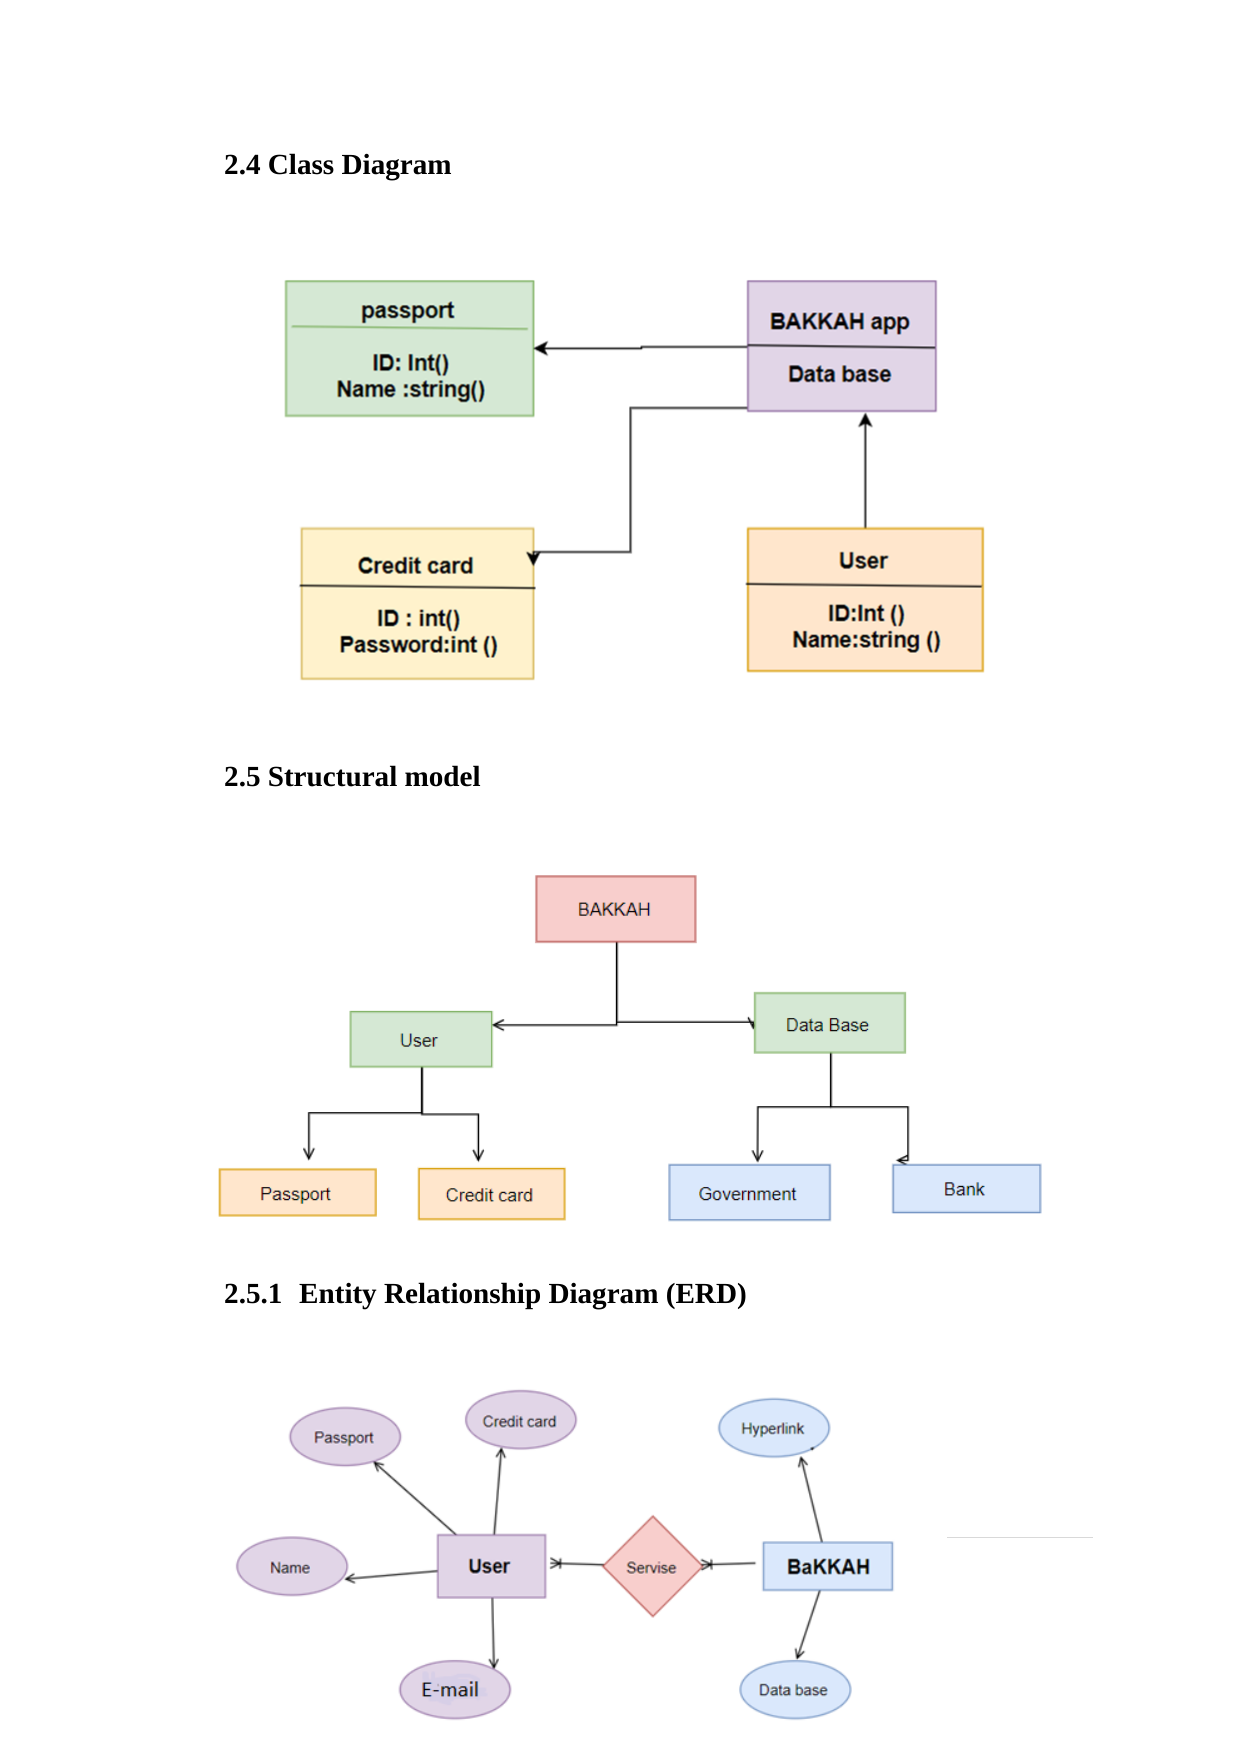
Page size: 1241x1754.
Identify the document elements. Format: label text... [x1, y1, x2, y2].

subtitle Class Diagram [224, 147, 1093, 181]
picture [177, 199, 1033, 740]
subtitle Structural model [224, 759, 1093, 792]
picture [177, 1315, 947, 1754]
picture [177, 848, 1056, 1255]
